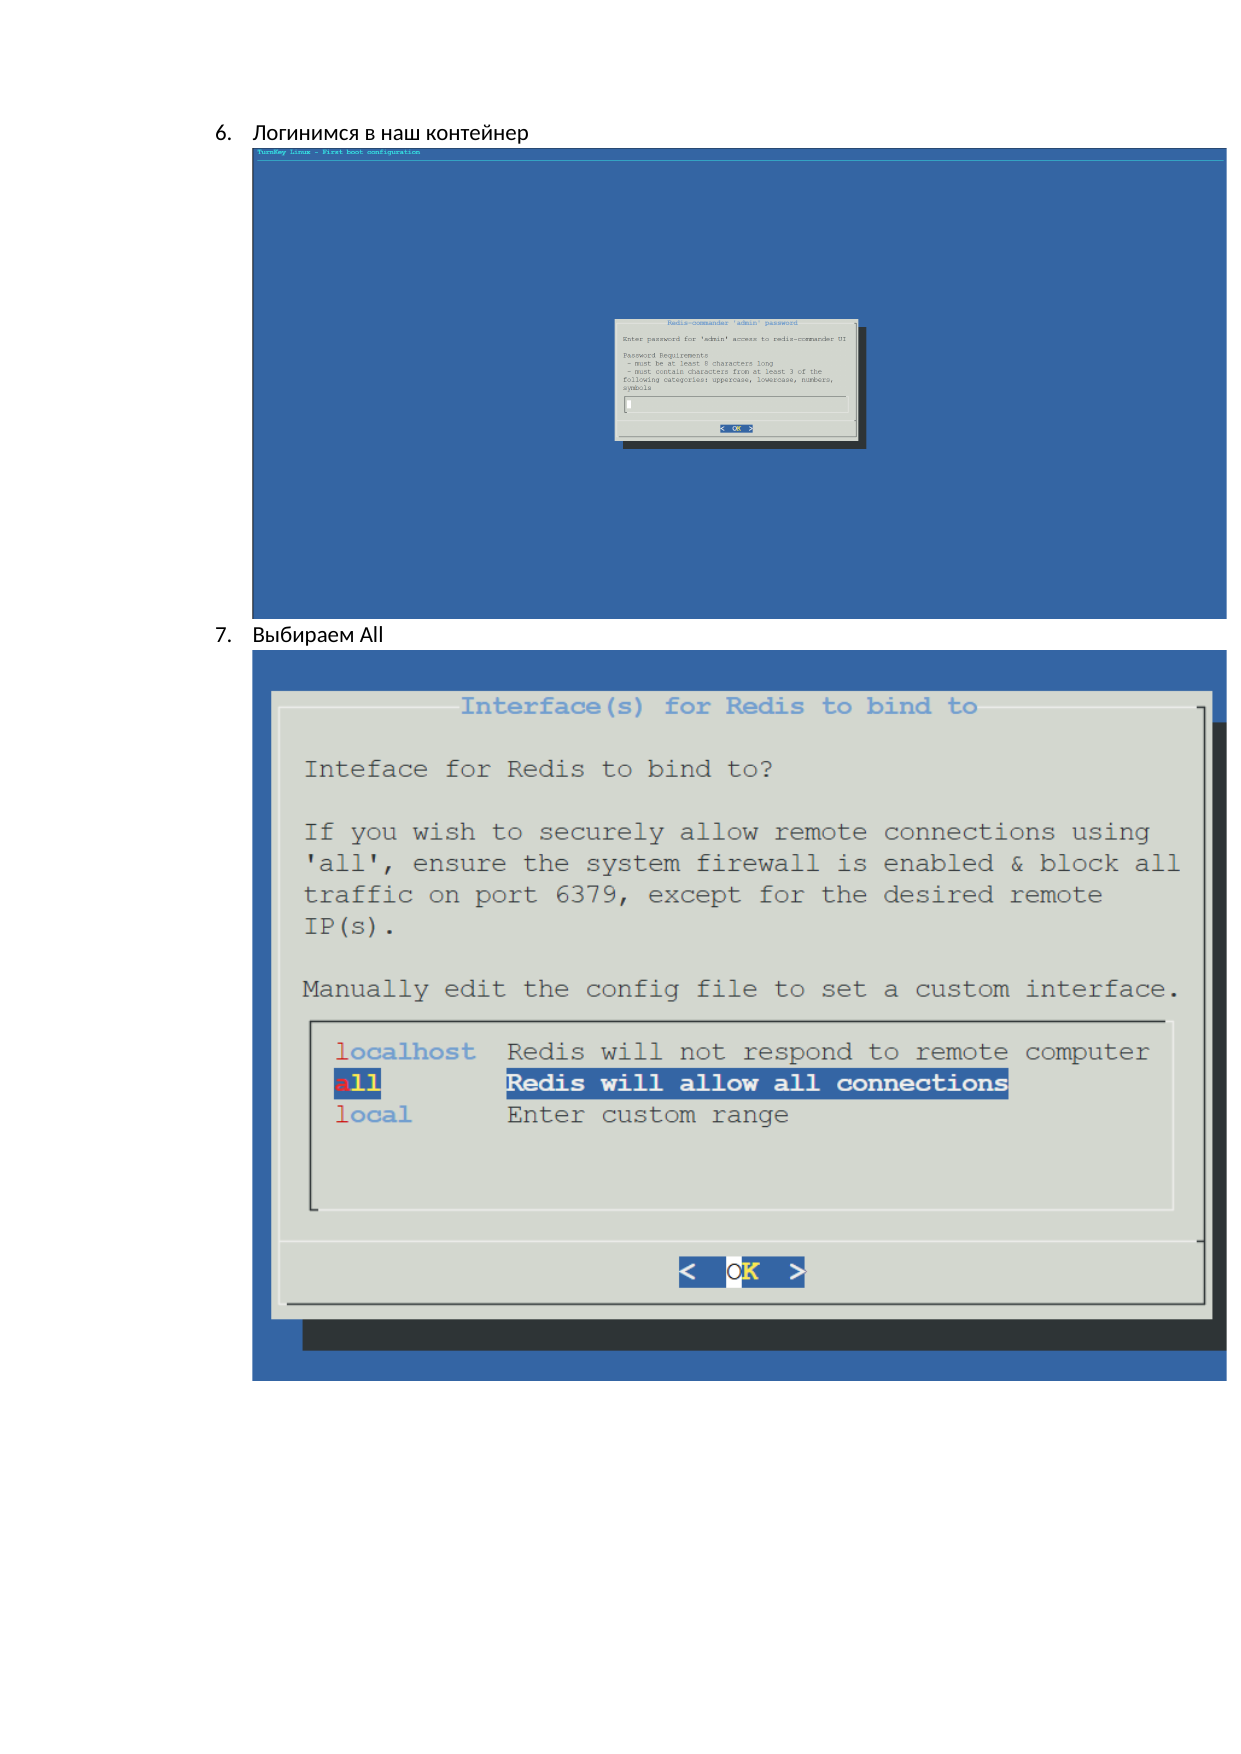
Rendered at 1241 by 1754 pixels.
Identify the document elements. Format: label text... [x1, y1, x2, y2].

picture [252, 148, 1227, 619]
picture [252, 650, 1227, 1381]
